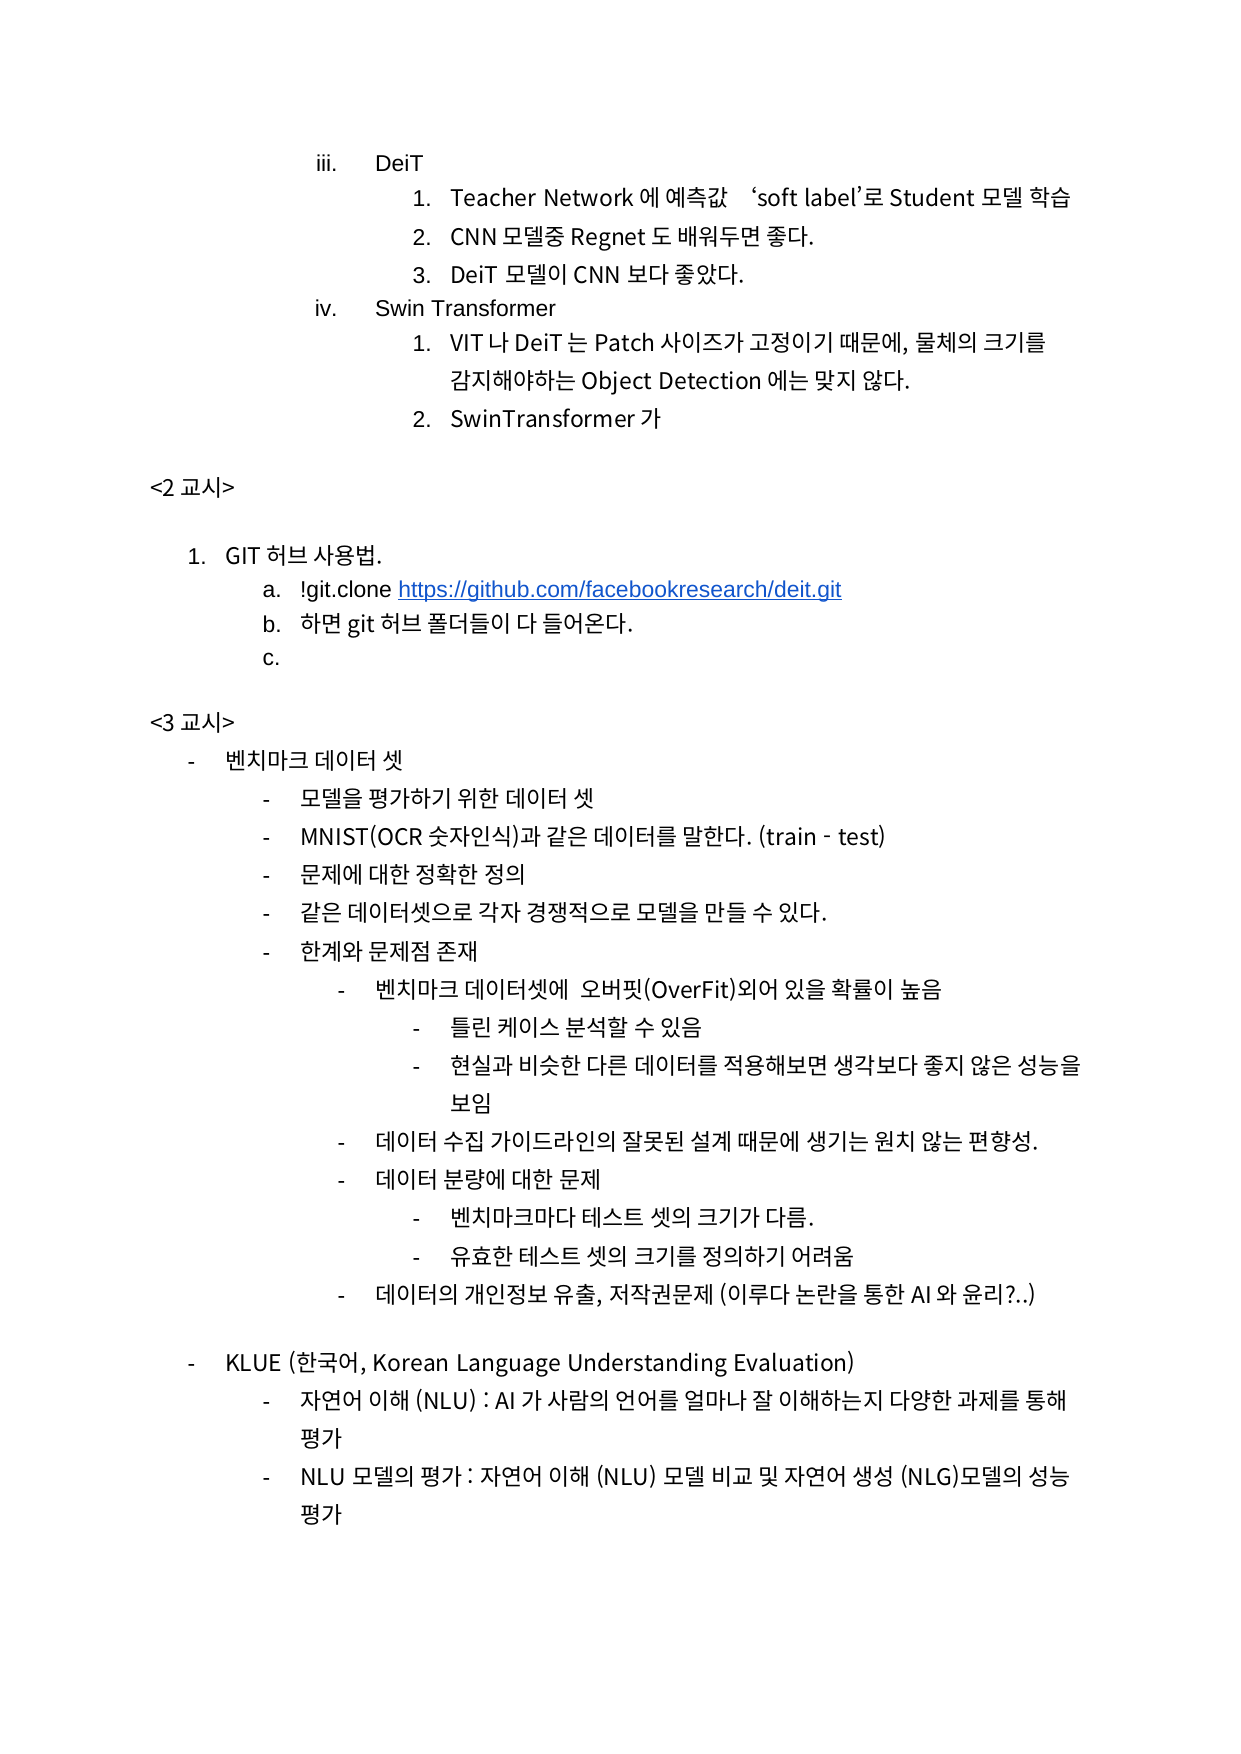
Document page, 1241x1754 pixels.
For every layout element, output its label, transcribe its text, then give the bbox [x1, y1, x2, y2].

list 한계와 문제점 존재 [262, 933, 1090, 967]
list 벤치마크 데이터 셋 [187, 743, 1090, 776]
list 데이터의 개인정보 유출, 저작권문제 (이루다 논란을 통한 AI와 윤리?..) [337, 1276, 1090, 1310]
list 유효한 테스트 셋의 크기를 정의하기 어려움 [412, 1238, 1090, 1272]
list 같은 데이터셋으로 각자 경쟁적으로 모델을 만들 수 있다. [262, 895, 1090, 928]
list CNN모델중 Regnet도 배워두면 좋다. [412, 218, 1090, 252]
list 문제에 대한 정확한 정의 [262, 857, 1090, 890]
list 현실과 비슷한 다른 데이터를 적용해보면 생각보다 좋지 않은 성능을 보임 [412, 1048, 1090, 1119]
list GIT허브 사용법. [187, 538, 1090, 571]
text <3교시> [150, 704, 1090, 738]
list 틀린 케이스 분석할 수 있음 [412, 1009, 1090, 1043]
list 모델을 평가하기 위한 데이터 셋 [262, 781, 1090, 814]
list 자연어 이해 (NLU) : AI가 사람의 언어를 얼마나 잘 이해하는지 다양한 과제를 통해 평가 [262, 1383, 1090, 1454]
list 하면 git허브 폴더들이 다 들어온다. [262, 606, 1090, 639]
list VIT나 DeiT는 Patch사이즈가 고정이기 때문에, 물체의 크기를 감지해야하는 Object Detection에는 맞지 않다. [412, 325, 1090, 396]
list 데이터 분량에 대한 문제 [337, 1162, 1090, 1195]
list DeiT [337, 150, 1090, 176]
list !git.clone https://github.com/facebookresearch/deit.git [262, 576, 1090, 602]
list Swin Transformer [337, 294, 1090, 321]
list 벤치마크 데이터셋에 오버핏(OverFit)외어 있을 확률이 높음 [337, 971, 1090, 1005]
list 벤치마크마다 테스트 셋의 크기가 다름. [412, 1200, 1090, 1233]
list KLUE (한국어, Korean Language Understanding Evaluation) [187, 1345, 1090, 1378]
list MNIST(OCR숫자인식)과 같은 데이터를 말한다. (train - test) [262, 819, 1090, 852]
list 데이터 수집 가이드라인의 잘못된 설계 때문에 생기는 원치 않는 편향성. [337, 1124, 1090, 1157]
list Teacher Network에 예측값 ‘soft label’로 Student 모델 학습 [412, 180, 1090, 213]
list NLU 모델의 평가 : 자연어 이해 (NLU) 모델 비교 및 자연어 생성 (NLG)모델의 성능 평가 [262, 1459, 1090, 1531]
text <2교시> [150, 469, 1090, 503]
list DeiT 모델이 CNN 보다 좋았다. [412, 256, 1090, 290]
list SwinTransformer가 [412, 401, 1090, 434]
